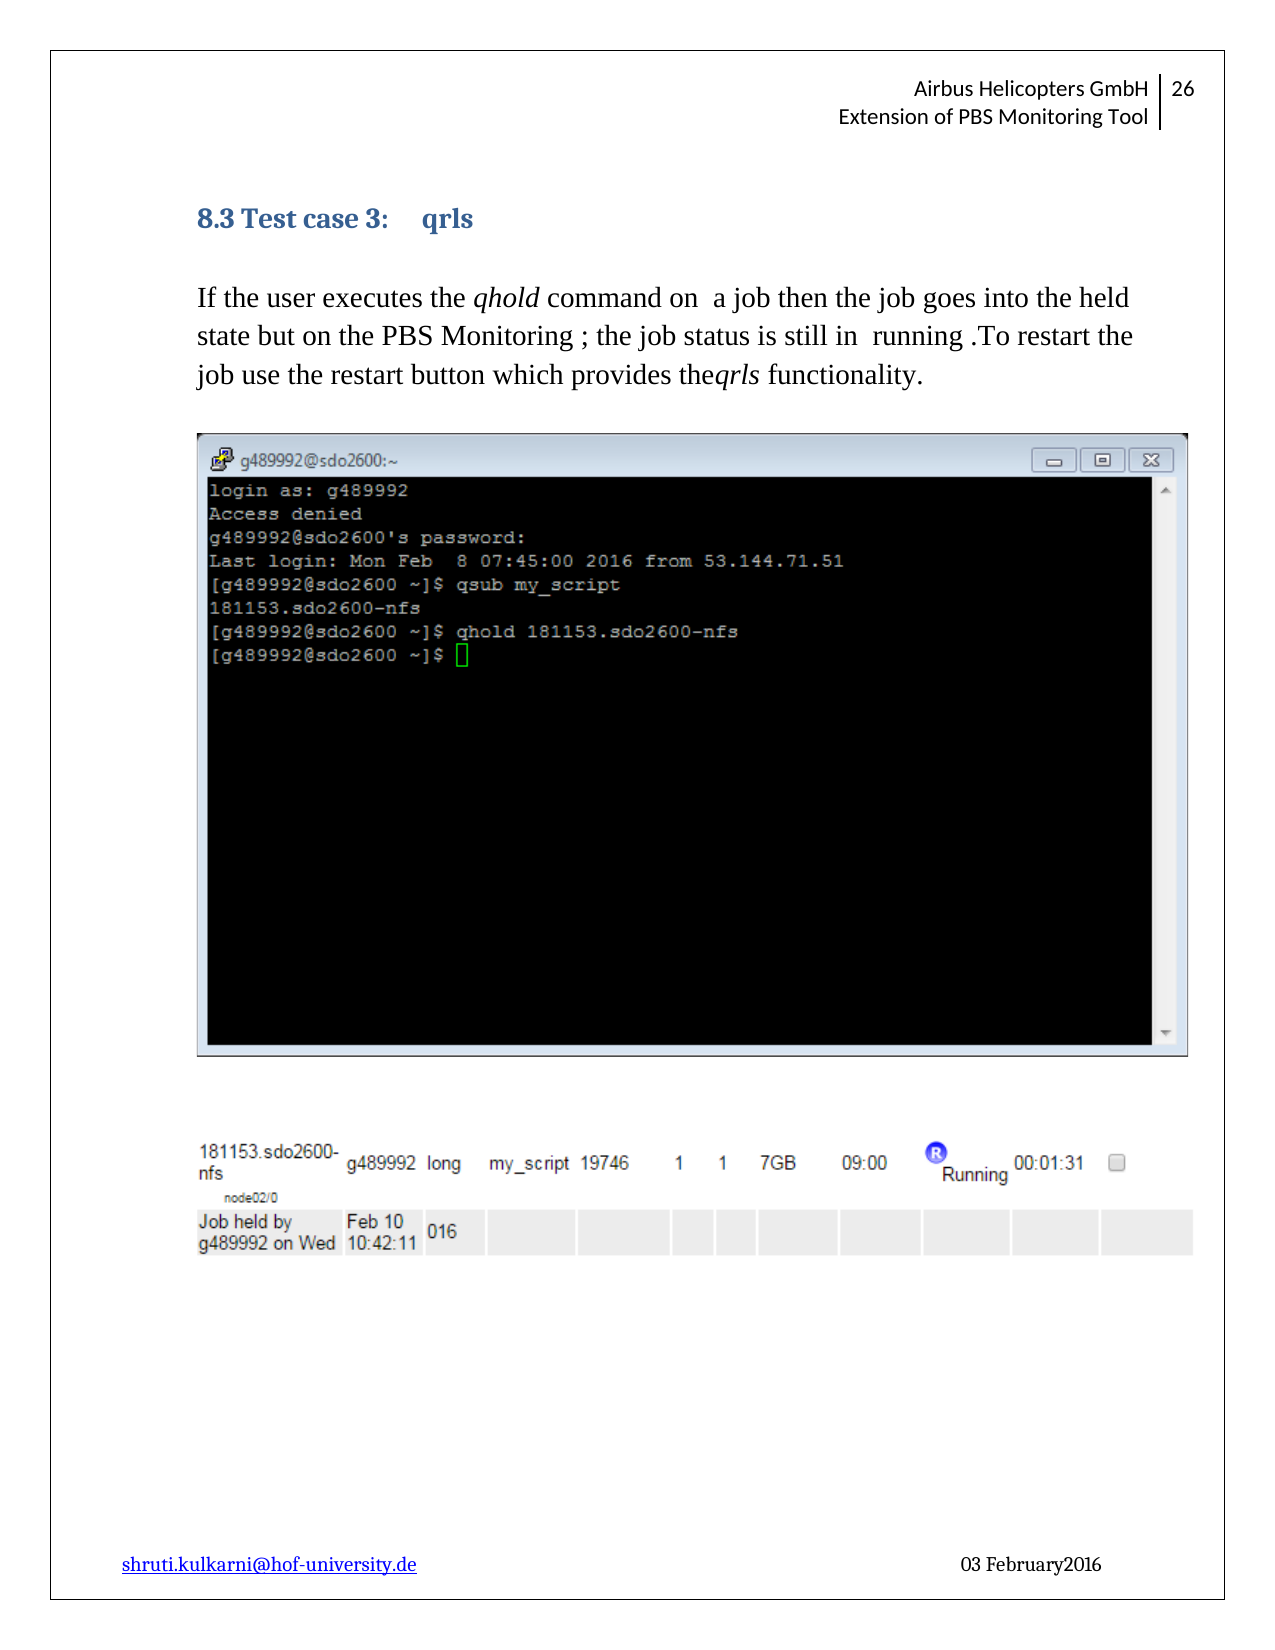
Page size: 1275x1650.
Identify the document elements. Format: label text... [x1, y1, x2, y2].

text If the user executes the qhold command on a job then the job goes into the held state but on the PBS Monitoring ; the job status is still in running .To restart the job use the restart button which provides theqrls functionality. [197, 280, 1162, 390]
subtitle 8.3 Test case 3: qrls [197, 203, 1162, 236]
picture [196, 433, 1189, 1057]
picture [196, 1137, 1196, 1257]
